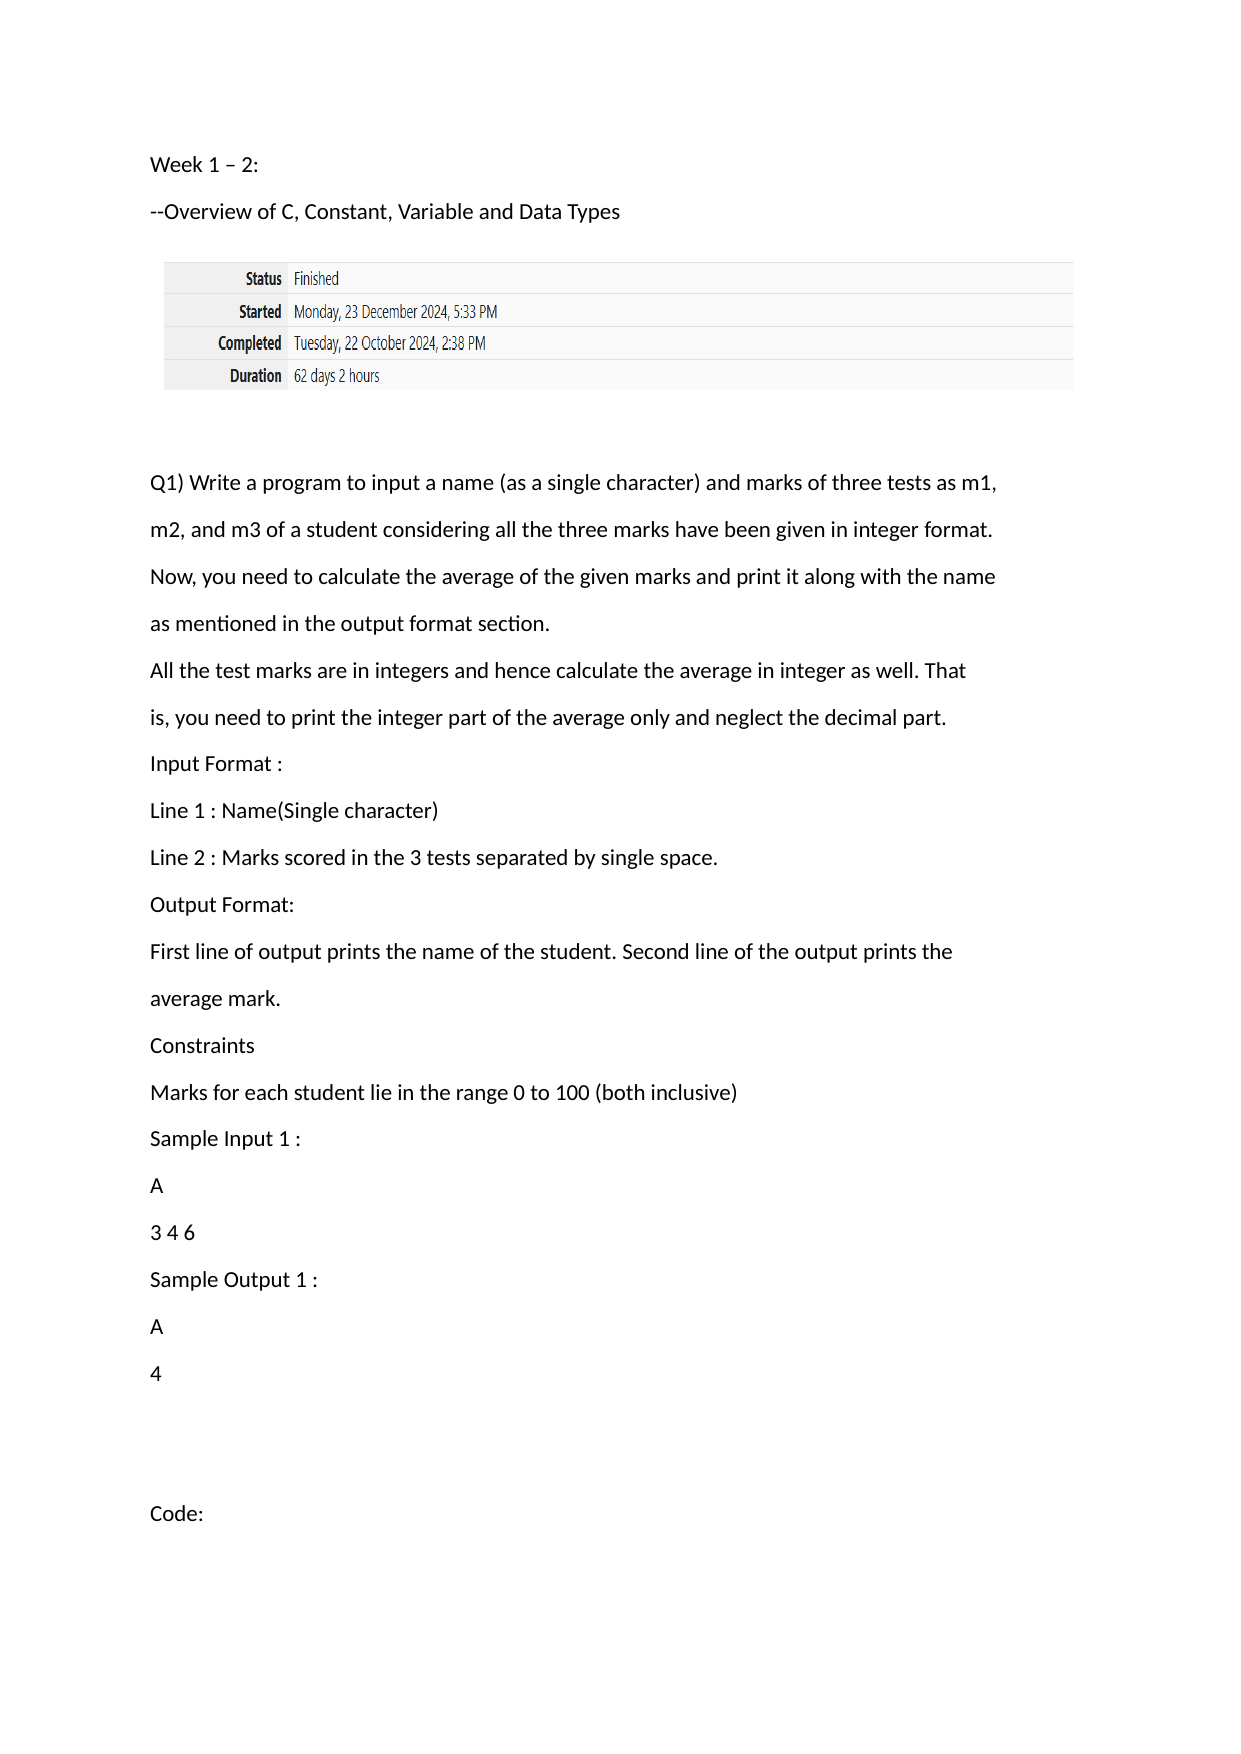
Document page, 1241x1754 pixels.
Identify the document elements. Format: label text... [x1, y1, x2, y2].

picture [150, 243, 1091, 403]
text as mentioned in the output format section. [150, 609, 1090, 637]
text Q1) Write a program to input a name (as a single character) and marks of three tests as m1, [150, 468, 1090, 496]
text Sample Input 1 : [150, 1124, 1090, 1152]
text 3 4 6 [150, 1218, 1090, 1246]
text Week 1 – 2: [150, 150, 1090, 178]
text All the test marks are in integers and hence calculate the average in integer as well. That [150, 656, 1090, 684]
text is, you need to print the integer part of the average only and neglect the decimal part. [150, 703, 1090, 731]
text Line 2 : Marks scored in the 3 tests separated by single space. [150, 843, 1090, 871]
text --Overview of C, Constant, Variable and Data Types [150, 197, 1090, 225]
text A [150, 1312, 1090, 1340]
text First line of output prints the name of the student. Second line of the output prints the [150, 937, 1090, 965]
text Code: [150, 1499, 1090, 1527]
text average mark. [150, 984, 1090, 1012]
text Line 1 : Name(Single character) [150, 796, 1090, 824]
text Sample Output 1 : [150, 1265, 1090, 1293]
text A [150, 1171, 1090, 1199]
text 4 [150, 1359, 1090, 1387]
text Output Format: [150, 890, 1090, 918]
text m2, and m3 of a student considering all the three marks have been given in integer format. [150, 515, 1090, 543]
text Constraints [150, 1031, 1090, 1059]
text Marks for each student lie in the range 0 to 100 (both inclusive) [150, 1078, 1090, 1106]
text Now, you need to calculate the average of the given marks and print it along with the name [150, 562, 1090, 590]
text Input Format : [150, 749, 1090, 777]
